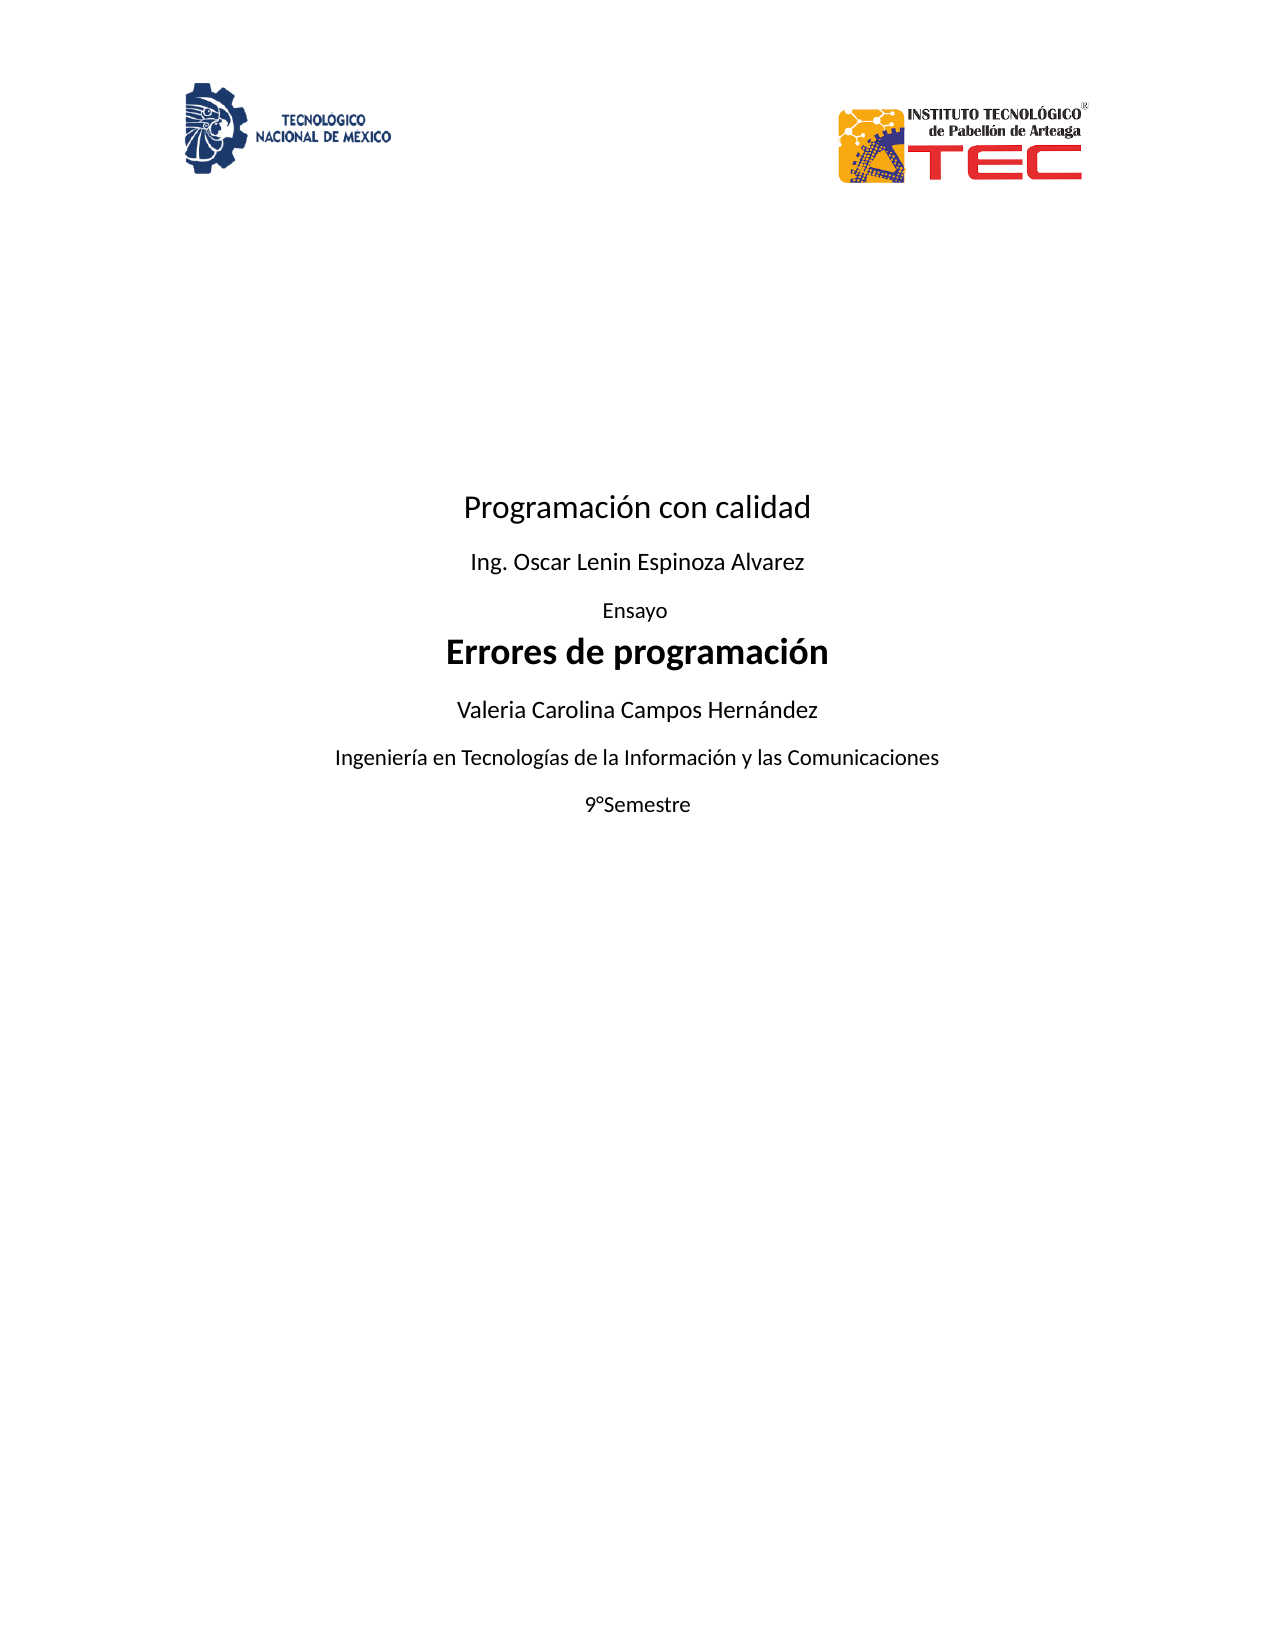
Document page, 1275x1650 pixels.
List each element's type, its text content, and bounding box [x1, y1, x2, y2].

picture [837, 102, 1089, 183]
text Valeria Carolina Campos Hernández [177, 694, 1098, 724]
text Ingeniería en Tecnologías de la Información y las Comunicaciones [177, 743, 1098, 771]
text Ing. Oscar Lenin Espinoza Alvarez [177, 546, 1098, 577]
text 9°Semestre [177, 790, 1098, 818]
picture [177, 73, 398, 183]
text Programación con calidad [177, 486, 1098, 527]
text Ensayo Errores de programación [177, 596, 1098, 673]
